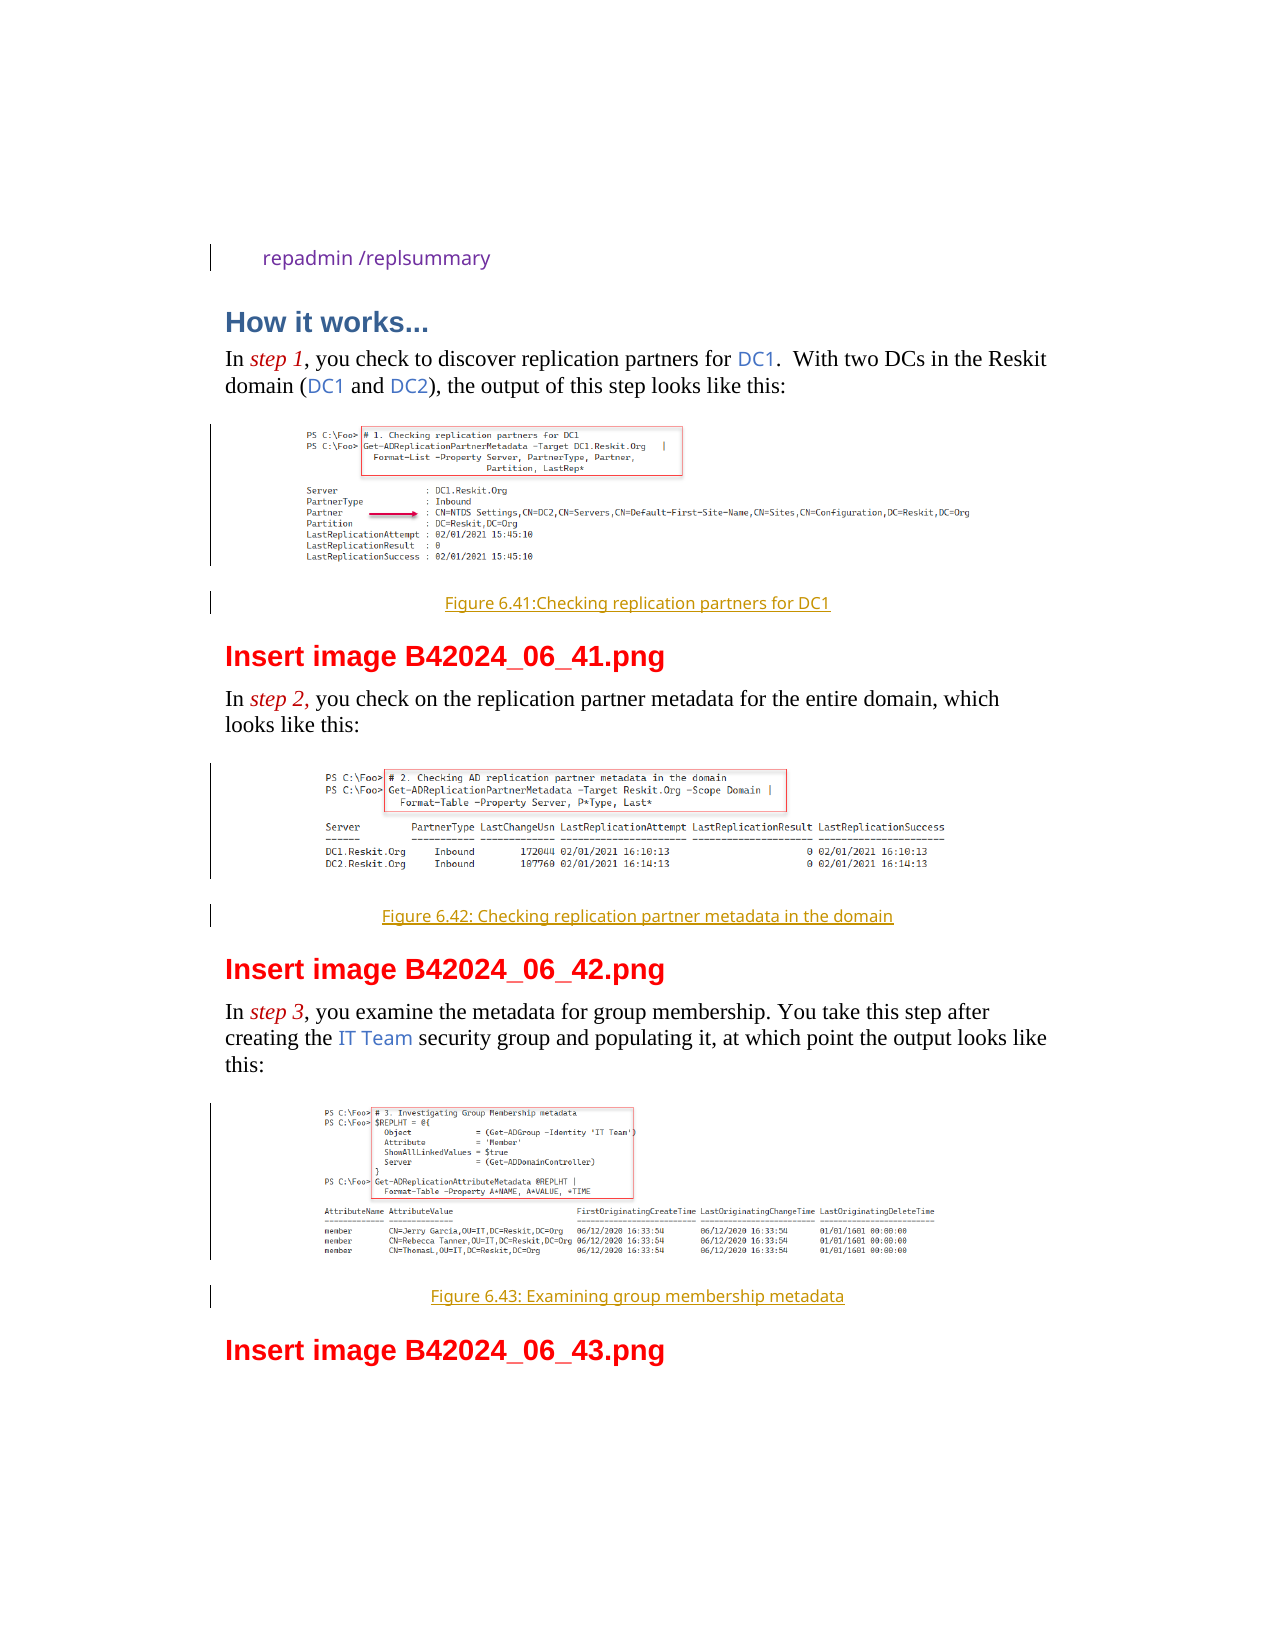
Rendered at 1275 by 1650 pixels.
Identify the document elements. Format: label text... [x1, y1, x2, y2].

list Insert image B42024_06_43.png [225, 1333, 1050, 1366]
text In step 2, you check on the replication partner metadata for the entire domain, which looks like this: [225, 685, 1050, 738]
subtitle How it works... [225, 305, 1050, 338]
text In step 3, you examine the metadata for group membership. You take this step after creating the IT Team security group and populating it, at which point the output looks like this: [225, 998, 1050, 1078]
list Insert image B42024_06_41.png [225, 639, 1050, 673]
picture [318, 762, 957, 880]
list Insert image B42024_06_42.png [225, 952, 1050, 986]
picture [318, 1102, 957, 1261]
text repadmin /replsummary [262, 244, 1050, 271]
picture [298, 423, 977, 567]
text In step 1, you check to discover replication partners for DC1. With two DCs in the Reskit domain (DC1 and DC2), the output of this step looks like this: [225, 344, 1050, 399]
